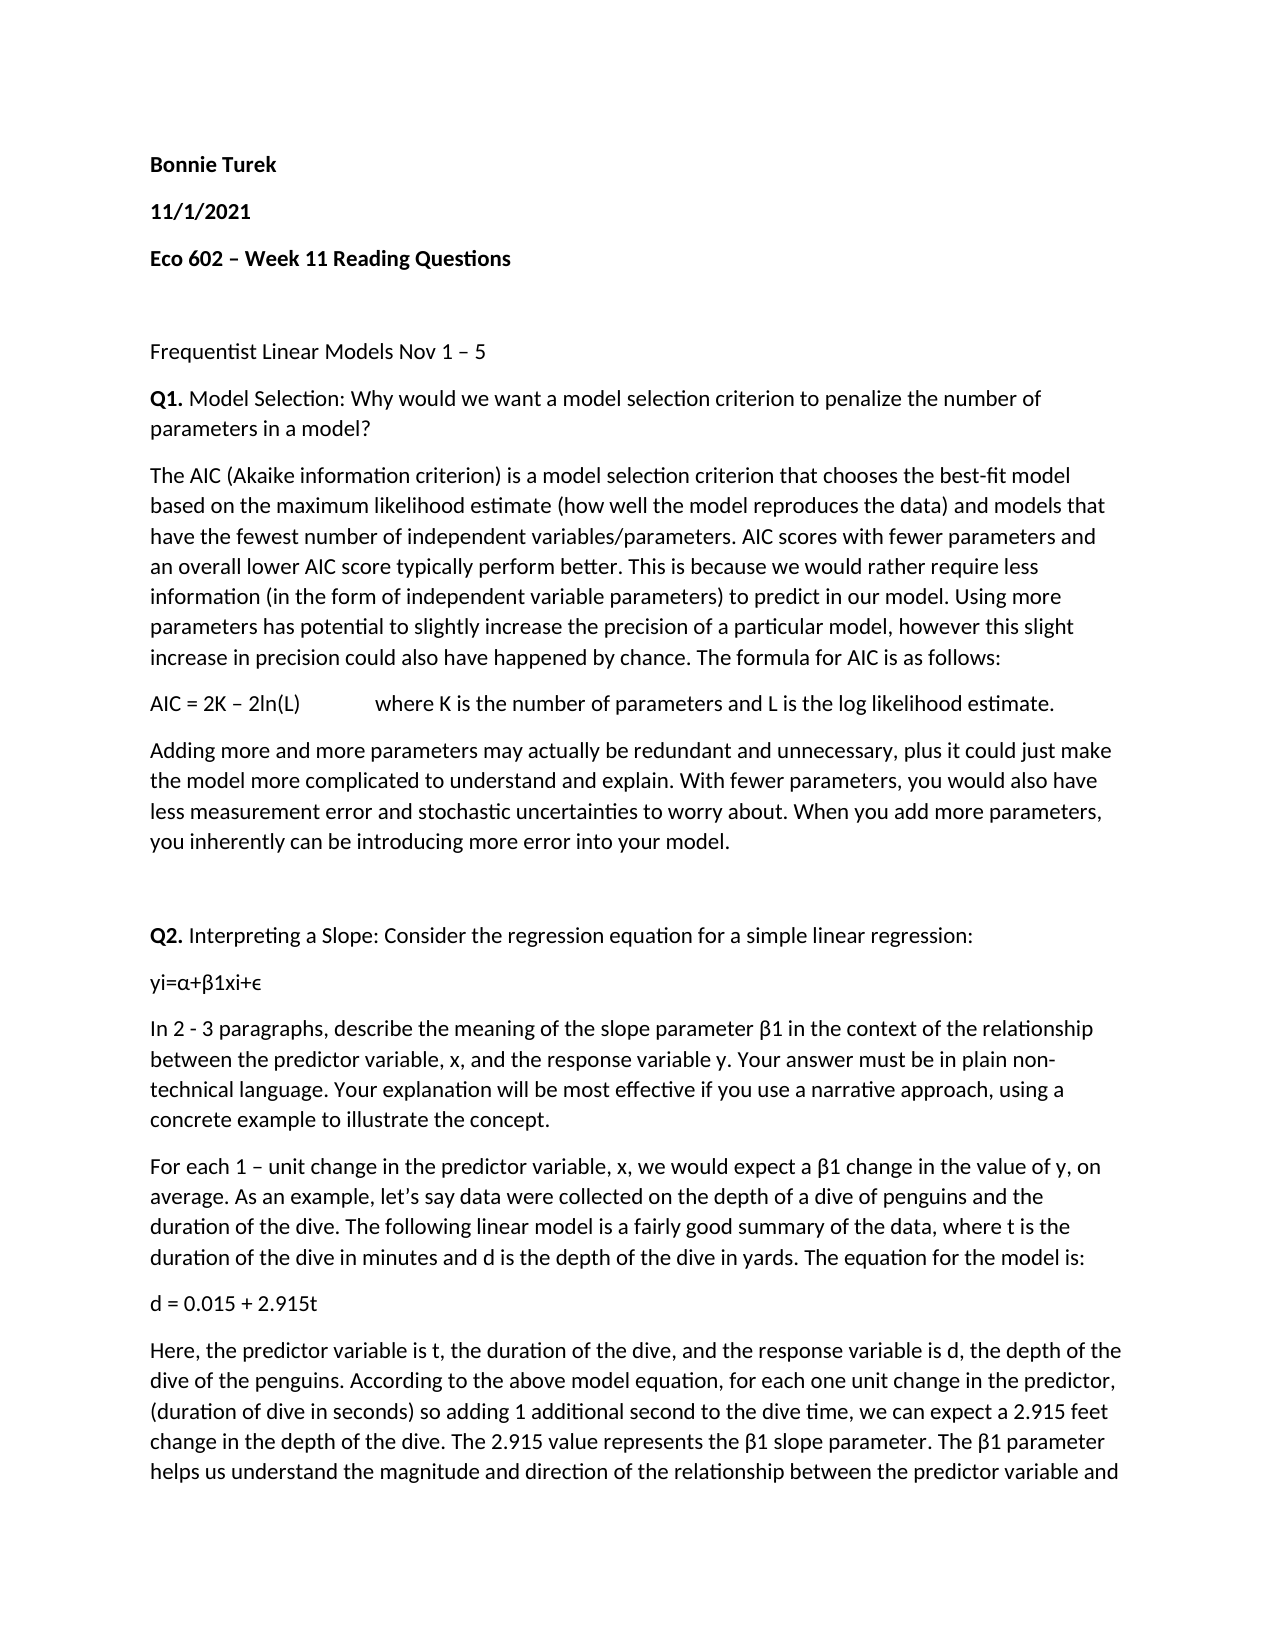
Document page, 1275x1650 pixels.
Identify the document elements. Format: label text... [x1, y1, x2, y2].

text AIC = 2K – 2ln(L) where K is the number of parameters and L is the log likelihood estimate. [150, 689, 1125, 718]
text Eco 602 – Week 11 Reading Questions [150, 244, 1125, 272]
text Adding more and more parameters may actually be redundant and unnecessary, plus it could just make the model more complicated to understand and explain. With fewer parameters, you would also have less measurement error and stochastic uncertainties to worry about. When you add more parameters, you inherently can be introducing more error into your model. [150, 736, 1125, 855]
text yi=α+β1xi+ϵ [150, 968, 1125, 996]
text Q2. Interpreting a Slope: Consider the regression equation for a simple linear regression: [150, 921, 1125, 949]
text Bonnie Turek [150, 150, 1125, 178]
text Frequentist Linear Models Nov 1 – 5 [150, 337, 1125, 366]
text 11/1/2021 [150, 197, 1125, 225]
text The AIC (Akaike information criterion) is a model selection criterion that chooses the best-fit model based on the maximum likelihood estimate (how well the model reproduces the data) and models that have the fewest number of independent variables/parameters. AIC scores with fewer parameters and an overall lower AIC score typically perform better. This is because we would rather require less information (in the form of independent variable parameters) to predict in our model. Using more parameters has potential to slightly increase the precision of a particular model, however this slight increase in precision could also have happened by chance. The formula for AIC is as follows: [150, 461, 1125, 671]
text Q1. Model Selection: Why would we want a model selection criterion to penalize the number of parameters in a model? [150, 384, 1125, 443]
text In 2 - 3 paragraphs, describe the meaning of the slope parameter β1 in the context of the relationship between the predictor variable, x, and the response variable y. Your answer must be in plain non-technical language. Your explanation will be most effective if you use a narrative approach, using a concrete example to illustrate the concept. [150, 1014, 1125, 1133]
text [150, 1336, 1125, 1485]
text d = 0.015 + 2.915t [150, 1289, 1125, 1318]
text For each 1 – unit change in the predictor variable, x, we would expect a β1 change in the value of y, on average. As an example, let’s say data were collected on the depth of a dive of penguins and the duration of the dive. The following linear model is a fairly good summary of the data, where t is the duration of the dive in minutes and d is the depth of the dive in yards. The equation for the model is: [150, 1152, 1125, 1271]
